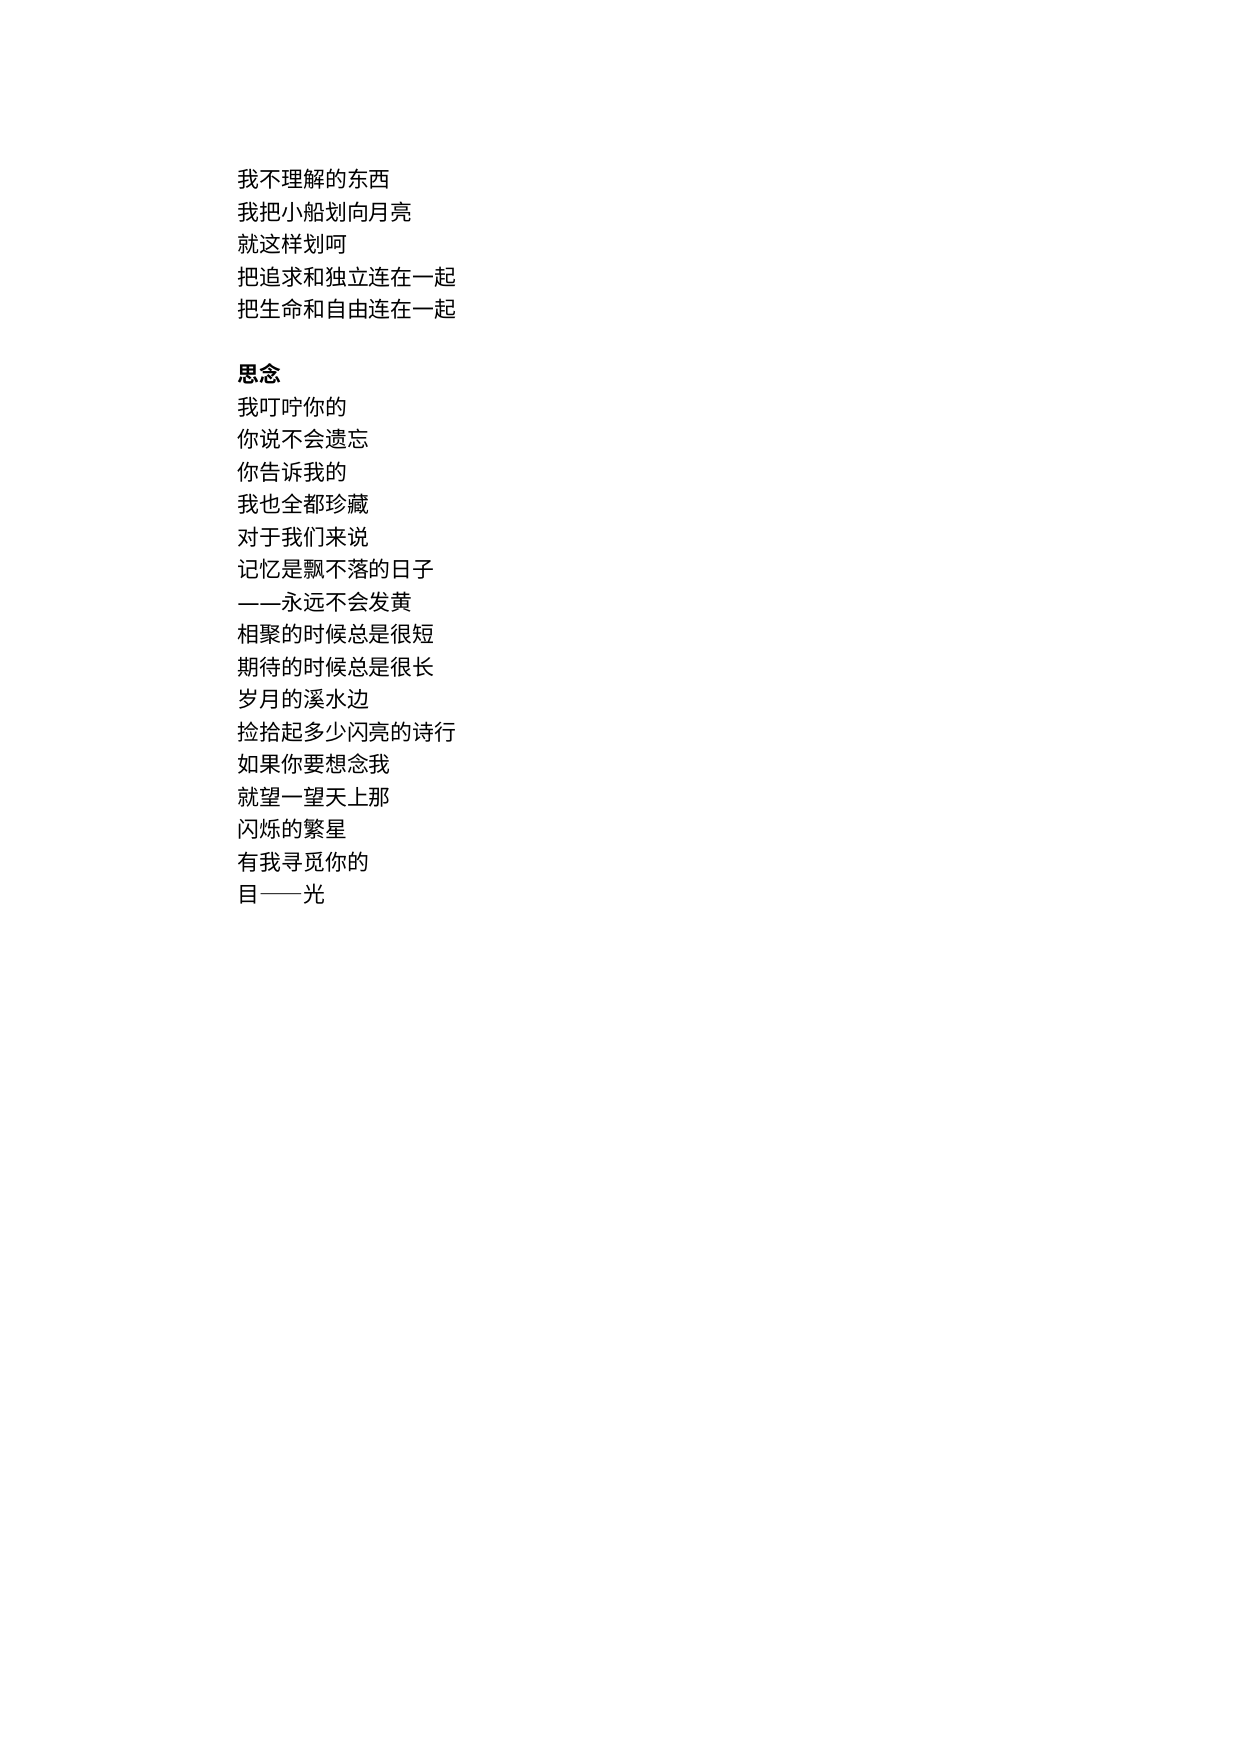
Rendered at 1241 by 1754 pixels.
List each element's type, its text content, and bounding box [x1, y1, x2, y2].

text 你告诉我的 [187, 454, 1053, 487]
text 期待的时候总是很长 [187, 649, 1053, 682]
text 岁月的溪水边 [187, 682, 1053, 714]
text 如果你要想念我 [187, 747, 1053, 779]
text 把追求和独立连在一起 [187, 259, 1053, 292]
text 相聚的时候总是很短 [187, 617, 1053, 649]
text 我把小船划向月亮 [187, 194, 1053, 227]
text 思念 [187, 357, 1053, 389]
text 记忆是飘不落的日子 [187, 552, 1053, 584]
text 有我寻觅你的 [187, 844, 1053, 877]
text 我不理解的东西 [187, 162, 1053, 194]
text 把生命和自由连在一起 [187, 292, 1053, 324]
text 捡拾起多少闪亮的诗行 [187, 714, 1053, 747]
text 我叮咛你的 [187, 389, 1053, 422]
text 就望一望天上那 [187, 779, 1053, 812]
text 我也全都珍藏 [187, 487, 1053, 519]
text 你说不会遗忘 [187, 422, 1053, 454]
text 目——光 [187, 877, 1053, 909]
text ——永远不会发黄 [187, 584, 1053, 617]
text 对于我们来说 [187, 519, 1053, 552]
text 就这样划呵 [187, 227, 1053, 259]
text 闪烁的繁星 [187, 812, 1053, 844]
